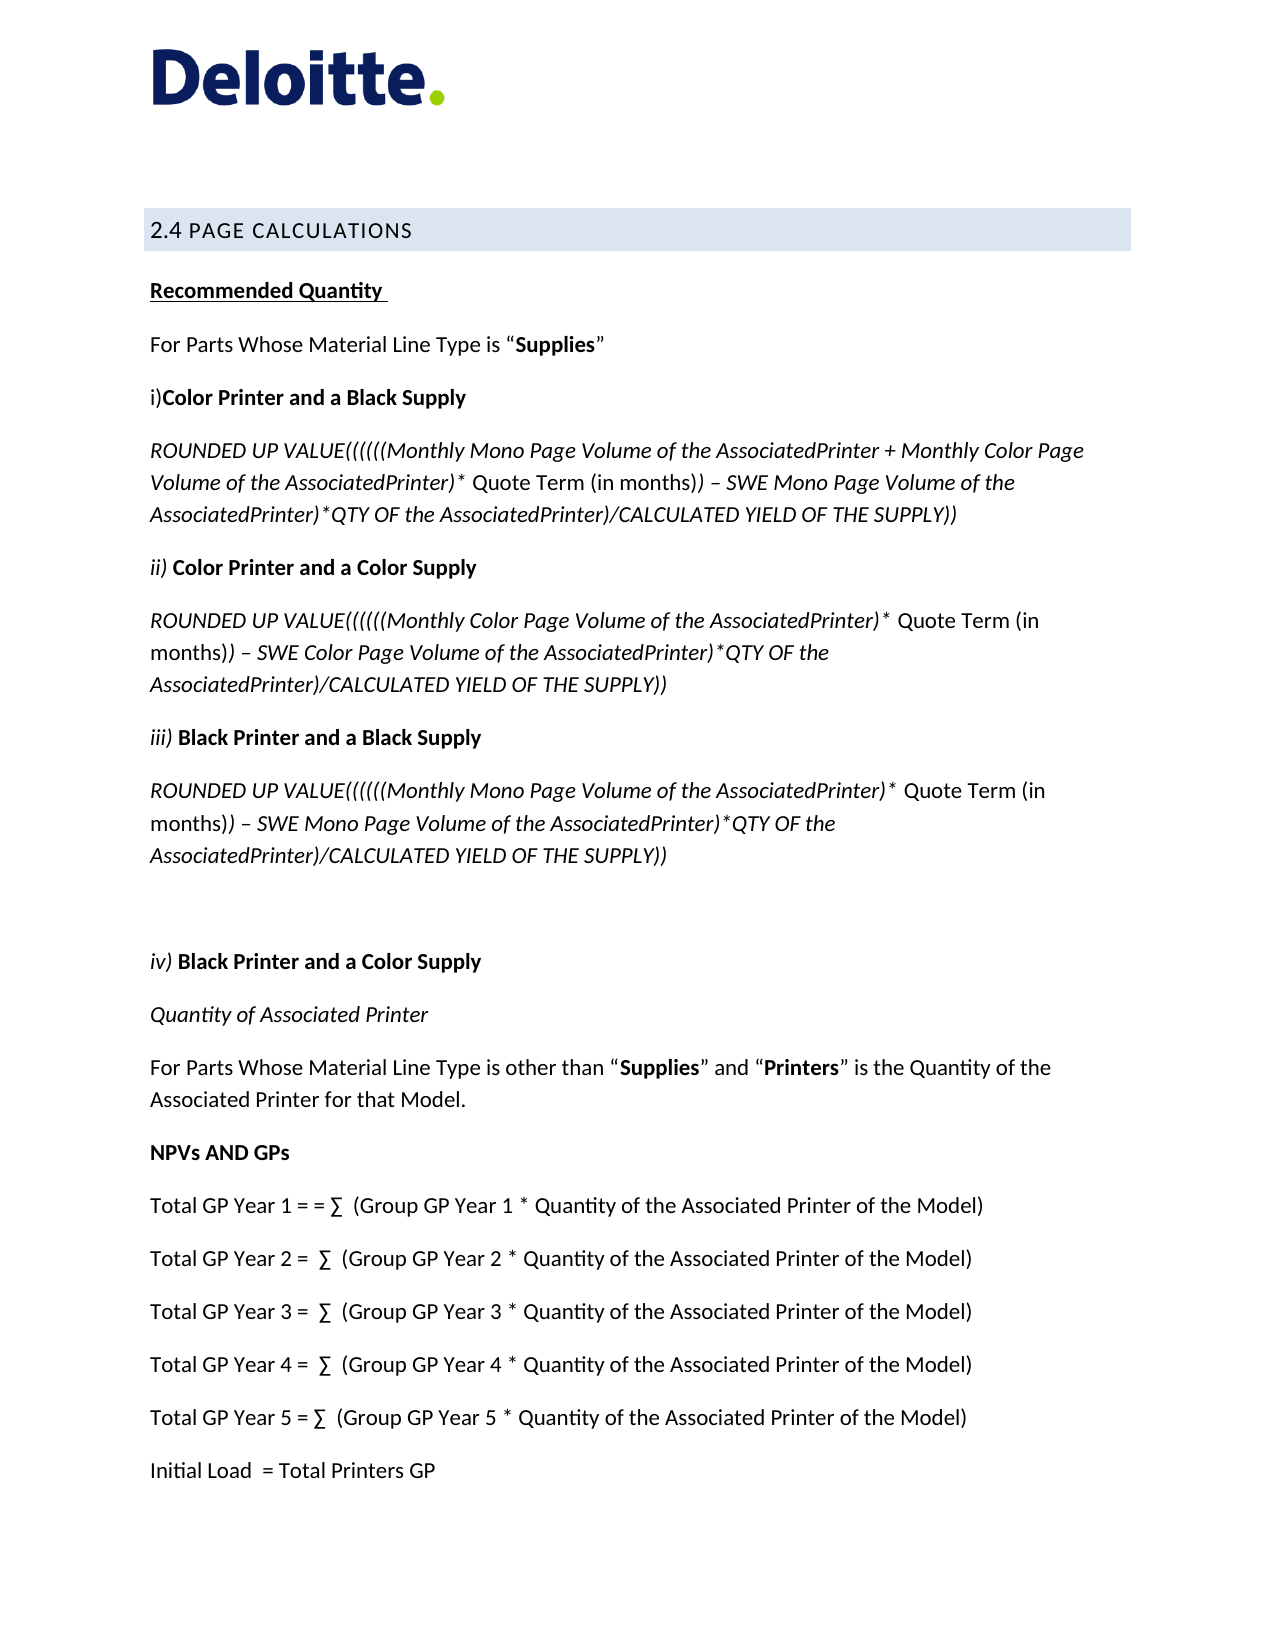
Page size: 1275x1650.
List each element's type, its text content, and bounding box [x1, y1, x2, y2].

text Total GP Year 1 = = ∑ (Group GP Year 1 * Quantity of the Associated Printer of the Model) [150, 1191, 1125, 1219]
text Total GP Year 5 = ∑ (Group GP Year 5 * Quantity of the Associated Printer of the Model) [150, 1403, 1125, 1431]
text Total GP Year 2 = ∑ (Group GP Year 2 * Quantity of the Associated Printer of the Model) [150, 1244, 1125, 1272]
text For Parts Whose Material Line Type is “Supplies” [150, 330, 1125, 358]
text ii) Color Printer and a Color Supply [150, 553, 1125, 581]
text Initial Load = Total Printers GP [150, 1456, 1125, 1484]
subtitle 2.4 Page Calculations [150, 215, 1125, 245]
text ROUNDED UP VALUE((((((Monthly Mono Page Volume of the AssociatedPrinter + Monthly Color Page Volume of the AssociatedPrinter)* Quote Term (in months)) – SWE Mono Page Volume of the AssociatedPrinter)*QTY OF the AssociatedPrinter)/CALCULATED YIELD OF THE SUPPLY)) [150, 436, 1125, 528]
text Quantity of Associated Printer [150, 1000, 1125, 1028]
text Total GP Year 3 = ∑ (Group GP Year 3 * Quantity of the Associated Printer of the Model) [150, 1297, 1125, 1325]
picture [150, 46, 447, 108]
text i)Color Printer and a Black Supply [150, 383, 1125, 411]
text Total GP Year 4 = ∑ (Group GP Year 4 * Quantity of the Associated Printer of the Model) [150, 1350, 1125, 1378]
text iii) Black Printer and a Black Supply [150, 723, 1125, 752]
text ROUNDED UP VALUE((((((Monthly Mono Page Volume of the AssociatedPrinter)* Quote Term (in months)) – SWE Mono Page Volume of the AssociatedPrinter)*QTY OF the AssociatedPrinter)/CALCULATED YIELD OF THE SUPPLY)) [150, 777, 1125, 869]
text ROUNDED UP VALUE((((((Monthly Color Page Volume of the AssociatedPrinter)* Quote Term (in months)) – SWE Color Page Volume of the AssociatedPrinter)*QTY OF the AssociatedPrinter)/CALCULATED YIELD OF THE SUPPLY)) [150, 606, 1125, 698]
text For Parts Whose Material Line Type is other than “Supplies” and “Printers” is the Quantity of the Associated Printer for that Model. [150, 1053, 1125, 1113]
text iv) Black Printer and a Color Supply [150, 947, 1125, 975]
text Recommended Quantity [150, 277, 1125, 305]
text NPVs AND GPs [150, 1138, 1125, 1166]
